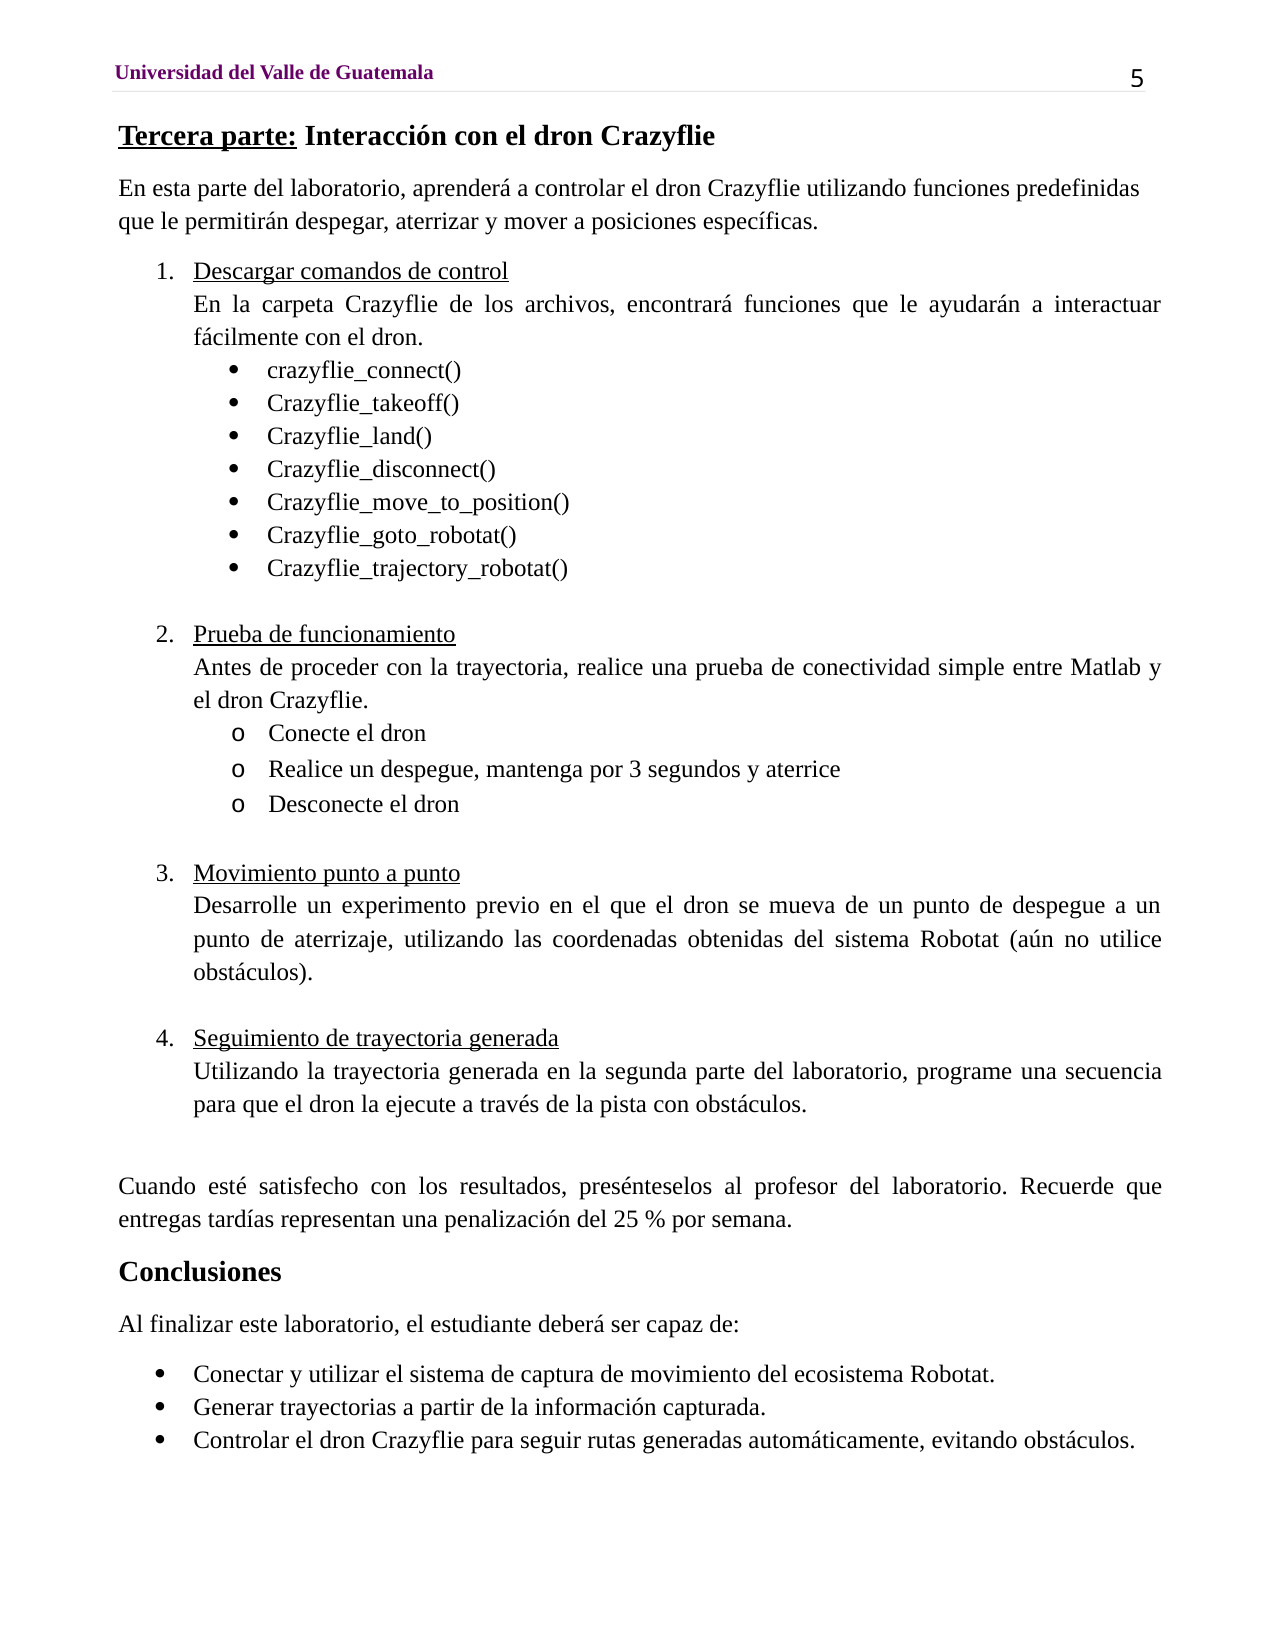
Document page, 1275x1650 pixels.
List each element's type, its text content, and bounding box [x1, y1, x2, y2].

list Crazyflie_move_to_position() [229, 487, 1163, 516]
text Cuando esté satisfecho con los resultados, presénteselos al profesor del laboratorio. Recuerde que entregas tardías representan una penalización del 25 % por semana. [118, 1171, 1163, 1233]
text Tercera parte: Interacción con el dron Crazyflie [118, 118, 1163, 152]
list Desarrolle un experimento previo en el que el dron se mueva de un punto de despegue a un punto de aterrizaje, utilizando las coordenadas obtenidas del sistema Robotat (aún no utilice obstáculos). [193, 891, 1163, 985]
list En la carpeta Crazyflie de los archivos, encontrará funciones que le ayudarán a interactuar fácilmente con el dron. [193, 289, 1163, 351]
text Conclusiones [118, 1254, 1163, 1288]
list Conecte el dron [231, 718, 1163, 749]
list Conectar y utilizar el sistema de captura de movimiento del ecosistema Robotat. [156, 1359, 1163, 1388]
list Crazyflie_disconnect() [229, 454, 1163, 483]
list Descargar comandos de control [156, 256, 1163, 285]
list Prueba de funcionamiento [156, 619, 1163, 648]
list crazyflie_connect() [229, 355, 1163, 384]
list Movimiento punto a punto [156, 858, 1163, 886]
list Crazyflie_goto_robotat() [229, 520, 1163, 549]
list Crazyflie_land() [229, 421, 1163, 450]
list Utilizando la trayectoria generada en la segunda parte del laboratorio, programe una secuencia para que el dron la ejecute a través de la pista con obstáculos. [193, 1056, 1163, 1117]
list Controlar el dron Crazyflie para seguir rutas generadas automáticamente, evitando obstáculos. [156, 1425, 1163, 1454]
text Al finalizar este laboratorio, el estudiante deberá ser capaz de: [118, 1309, 1163, 1338]
list Antes de proceder con la trayectoria, realice una prueba de conectividad simple entre Matlab y el dron Crazyflie. [193, 652, 1163, 714]
list Crazyflie_takeoff() [229, 388, 1163, 417]
list Seguimiento de trayectoria generada [156, 1023, 1163, 1051]
list Realice un despegue, mantenga por 3 segundos y aterrice [231, 754, 1163, 784]
list Generar trayectorias a partir de la información capturada. [156, 1392, 1163, 1421]
list Crazyflie_trajectory_robotat() [229, 553, 1163, 582]
text En esta parte del laboratorio, aprenderá a controlar el dron Crazyflie utilizando funciones predefinidas que le permitirán despegar, aterrizar y mover a posiciones específicas. [118, 173, 1163, 235]
list Desconecte el dron [231, 789, 1163, 820]
